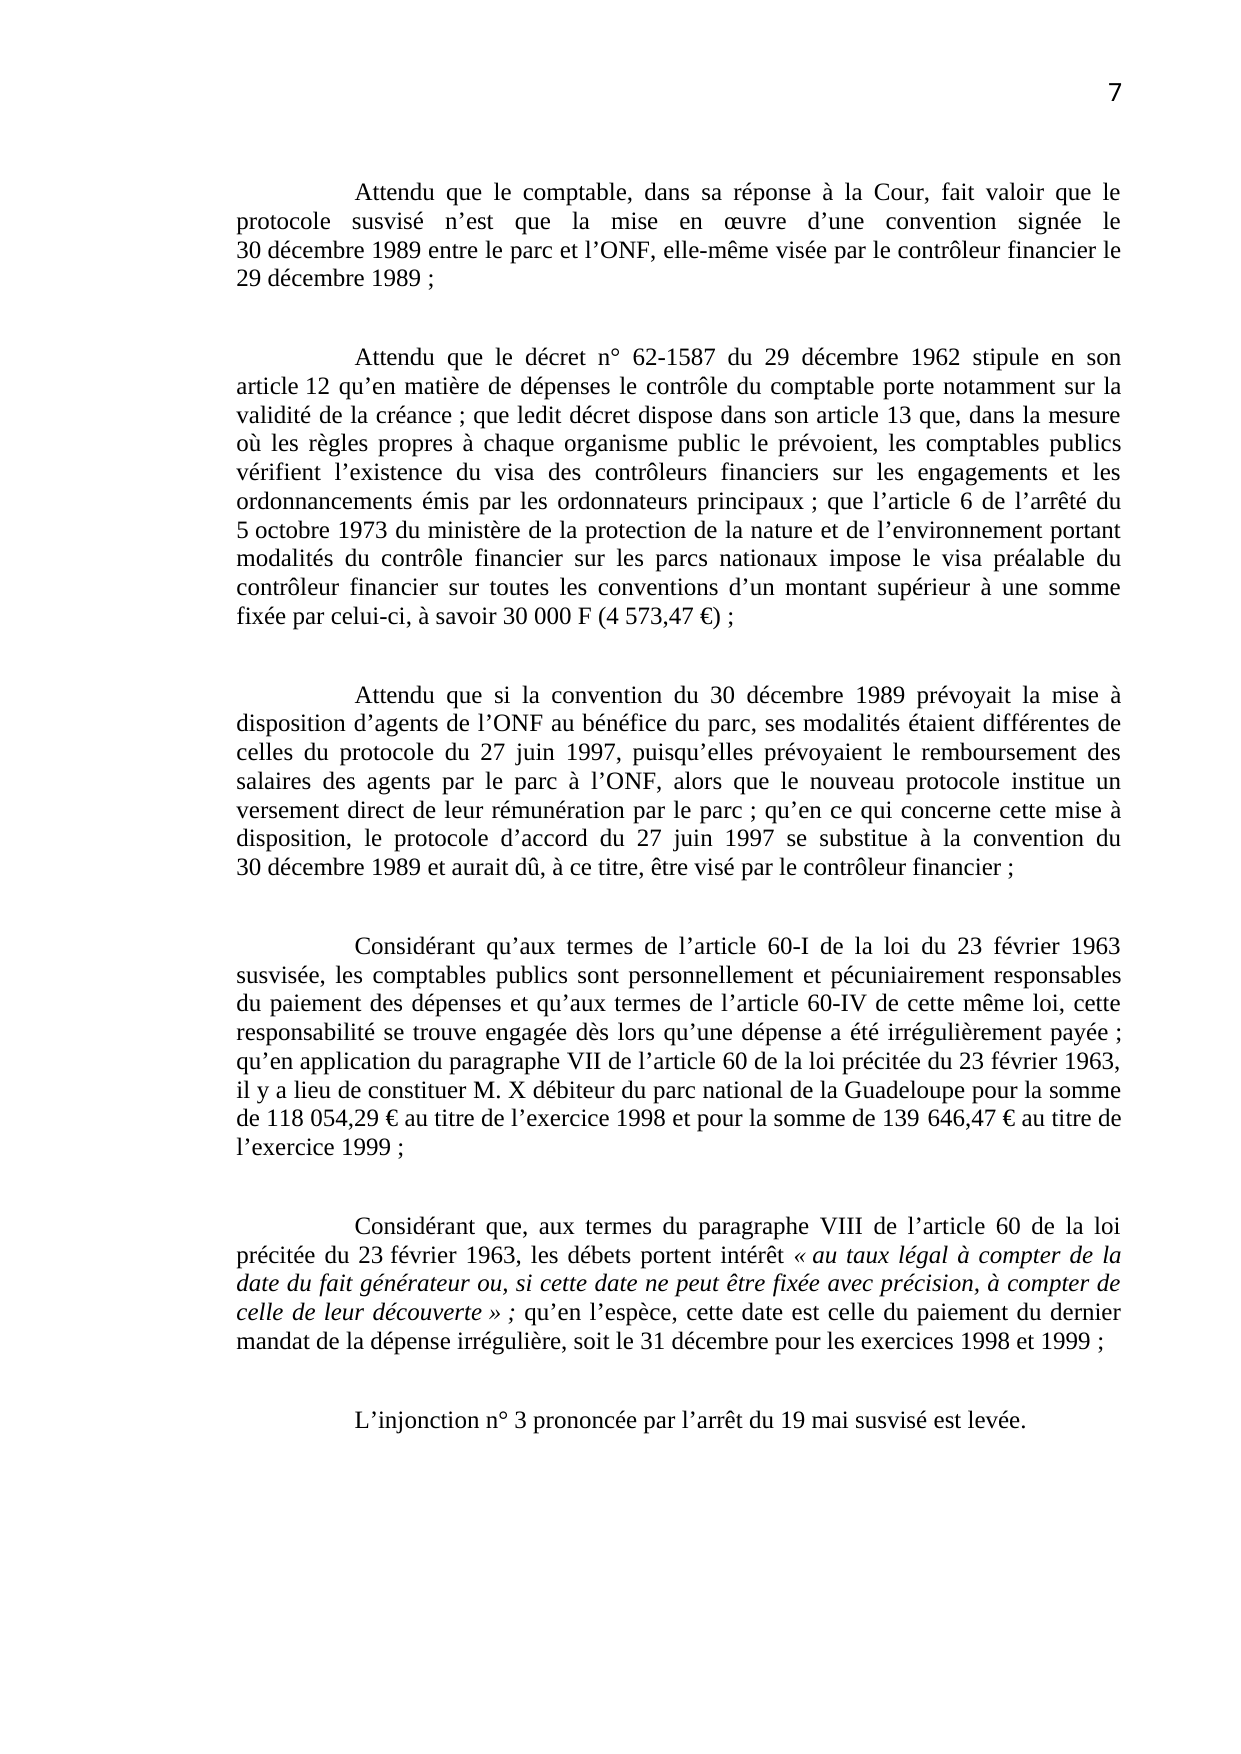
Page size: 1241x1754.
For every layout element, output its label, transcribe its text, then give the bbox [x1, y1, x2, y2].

text L’injonction n° 3 prononcée par l’arrêt du 19 mai susvisé est levée. [236, 1405, 1122, 1433]
text Attendu que le décret n° 62-1587 du 29 décembre 1962 stipule en son article 12 qu’en matière de dépenses le contrôle du comptable porte notamment sur la validité de la créance ; que ledit décret dispose dans son article 13 que, dans la mesure où les règles propres à chaque organisme public le prévoient, les comptables publics vérifient l’existence du visa des contrôleurs financiers sur les engagements et les ordonnancements émis par les ordonnateurs principaux ; que l’article 6 de l’arrêté du 5 octobre 1973 du ministère de la protection de la nature et de l’environnement portant modalités du contrôle financier sur les parcs nationaux impose le visa préalable du contrôleur financier sur toutes les conventions d’un montant supérieur à une somme fixée par celui-ci, à savoir 30 000 F (4 573,47 €) ; [236, 342, 1122, 630]
text Considérant que, aux termes du paragraphe VIII de l’article 60 de la loi précitée du 23 février 1963, les débets portent intérêt « au taux légal à compter de la date du fait générateur ou, si cette date ne peut être fixée avec précision, à compter de celle de leur découverte » ; qu’en l’espèce, cette date est celle du paiement du dernier mandat de la dépense irrégulière, soit le 31 décembre pour les exercices 1998 et 1999 ; [236, 1211, 1122, 1355]
text Attendu que le comptable, dans sa réponse à la Cour, fait valoir que le protocole susvisé n’est que la mise en œuvre d’une convention signée le 30 décembre 1989 entre le parc et l’ONF, elle-même visée par le contrôleur financier le 29 décembre 1989 ; [236, 177, 1122, 292]
text Attendu que si la convention du 30 décembre 1989 prévoyait la mise à disposition d’agents de l’ONF au bénéfice du parc, ses modalités étaient différentes de celles du protocole du 27 juin 1997, puisqu’elles prévoyaient le remboursement des salaires des agents par le parc à l’ONF, alors que le nouveau protocole institue un versement direct de leur rémunération par le parc ; qu’en ce qui concerne cette mise à disposition, le protocole d’accord du 27 juin 1997 se substitue à la convention du 30 décembre 1989 et aurait dû, à ce titre, être visé par le contrôleur financier ; [236, 680, 1122, 881]
text Considérant qu’aux termes de l’article 60-I de la loi du 23 février 1963 susvisée, les comptables publics sont personnellement et pécuniairement responsables du paiement des dépenses et qu’aux termes de l’article 60-IV de cette même loi, cette responsabilité se trouve engagée dès lors qu’une dépense a été irrégulièrement payée ; qu’en application du paragraphe VII de l’article 60 de la loi précitée du 23 février 1963, il y a lieu de constituer M. X débiteur du parc national de la Guadeloupe pour la somme de 118 054,29 € au titre de l’exercice 1998 et pour la somme de 139 646,47 € au titre de l’exercice 1999 ; [236, 931, 1122, 1161]
